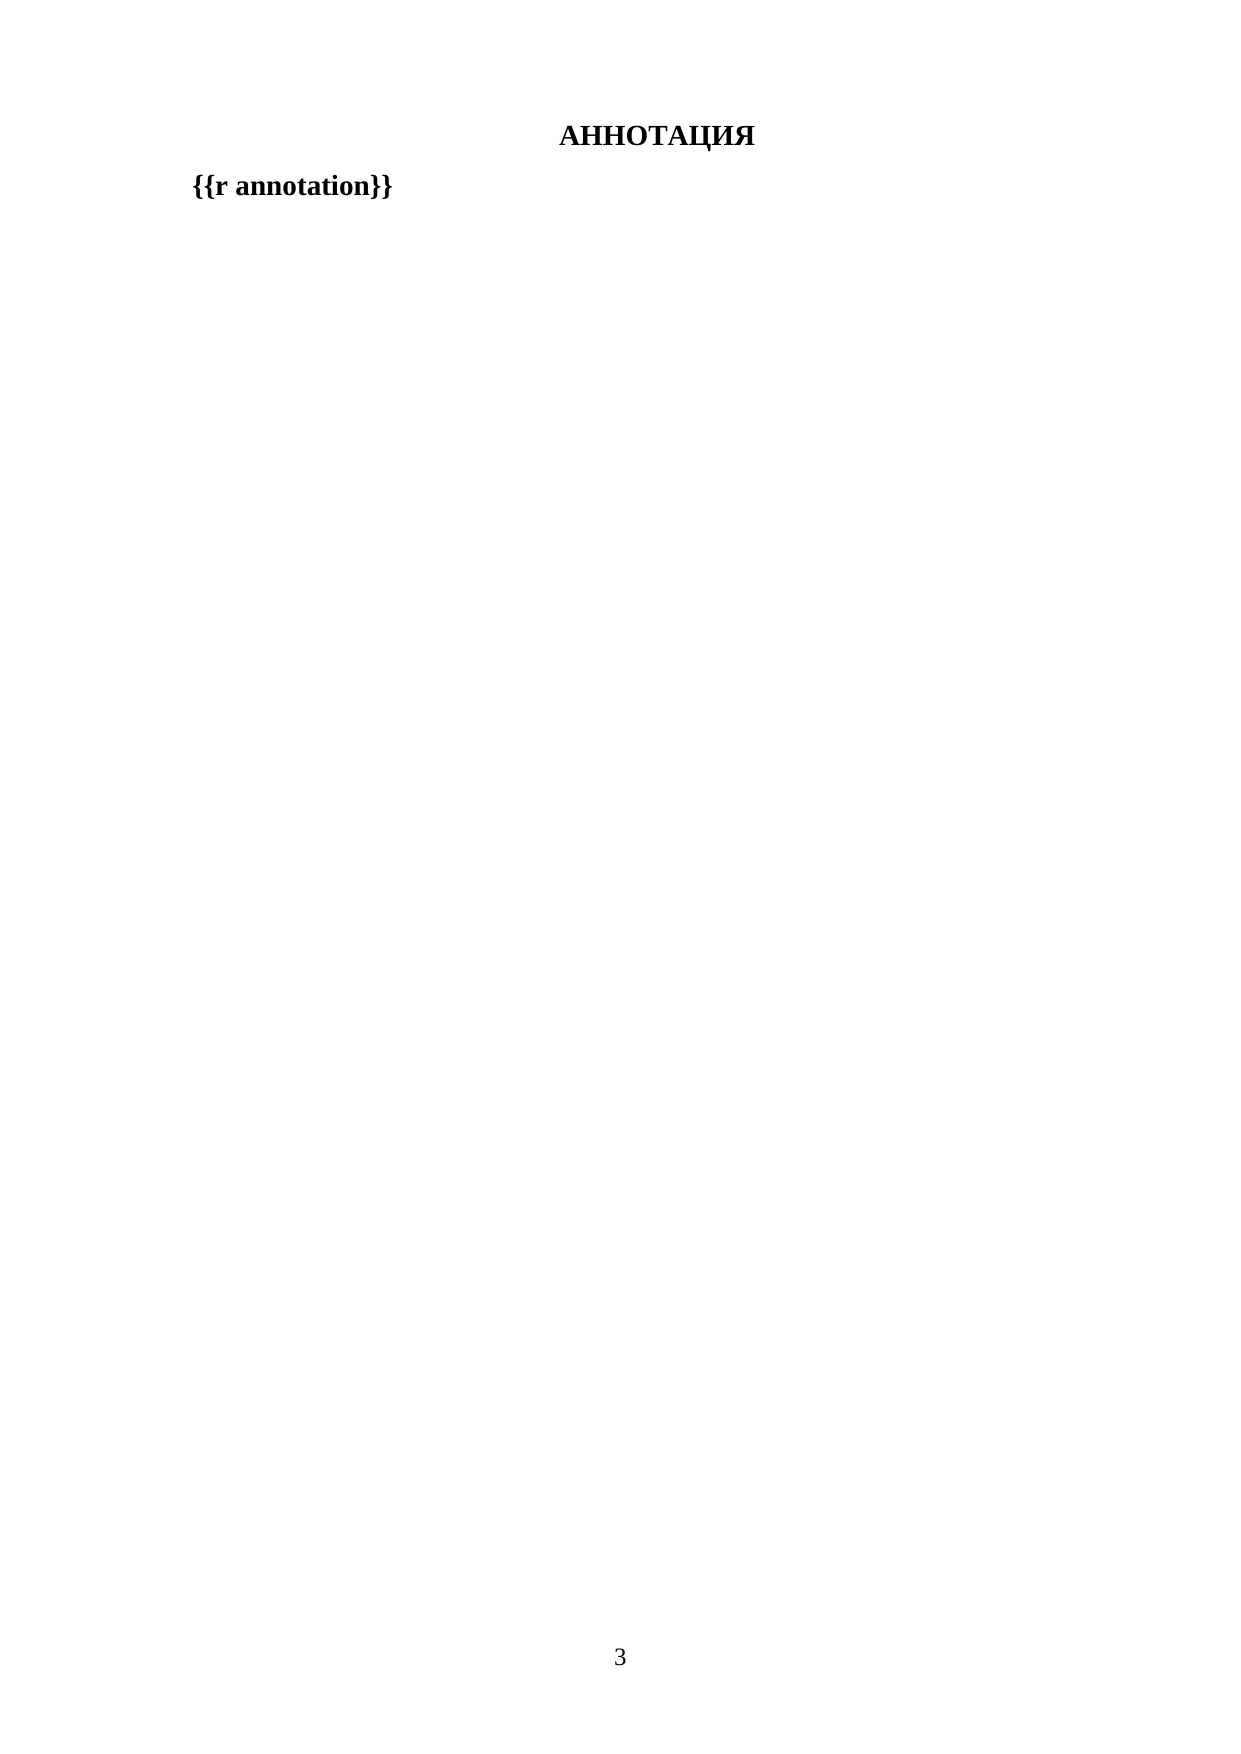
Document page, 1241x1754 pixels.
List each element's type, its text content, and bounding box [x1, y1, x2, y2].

text {{r annotation}} [118, 168, 1122, 202]
text Аннотация [118, 118, 1122, 152]
